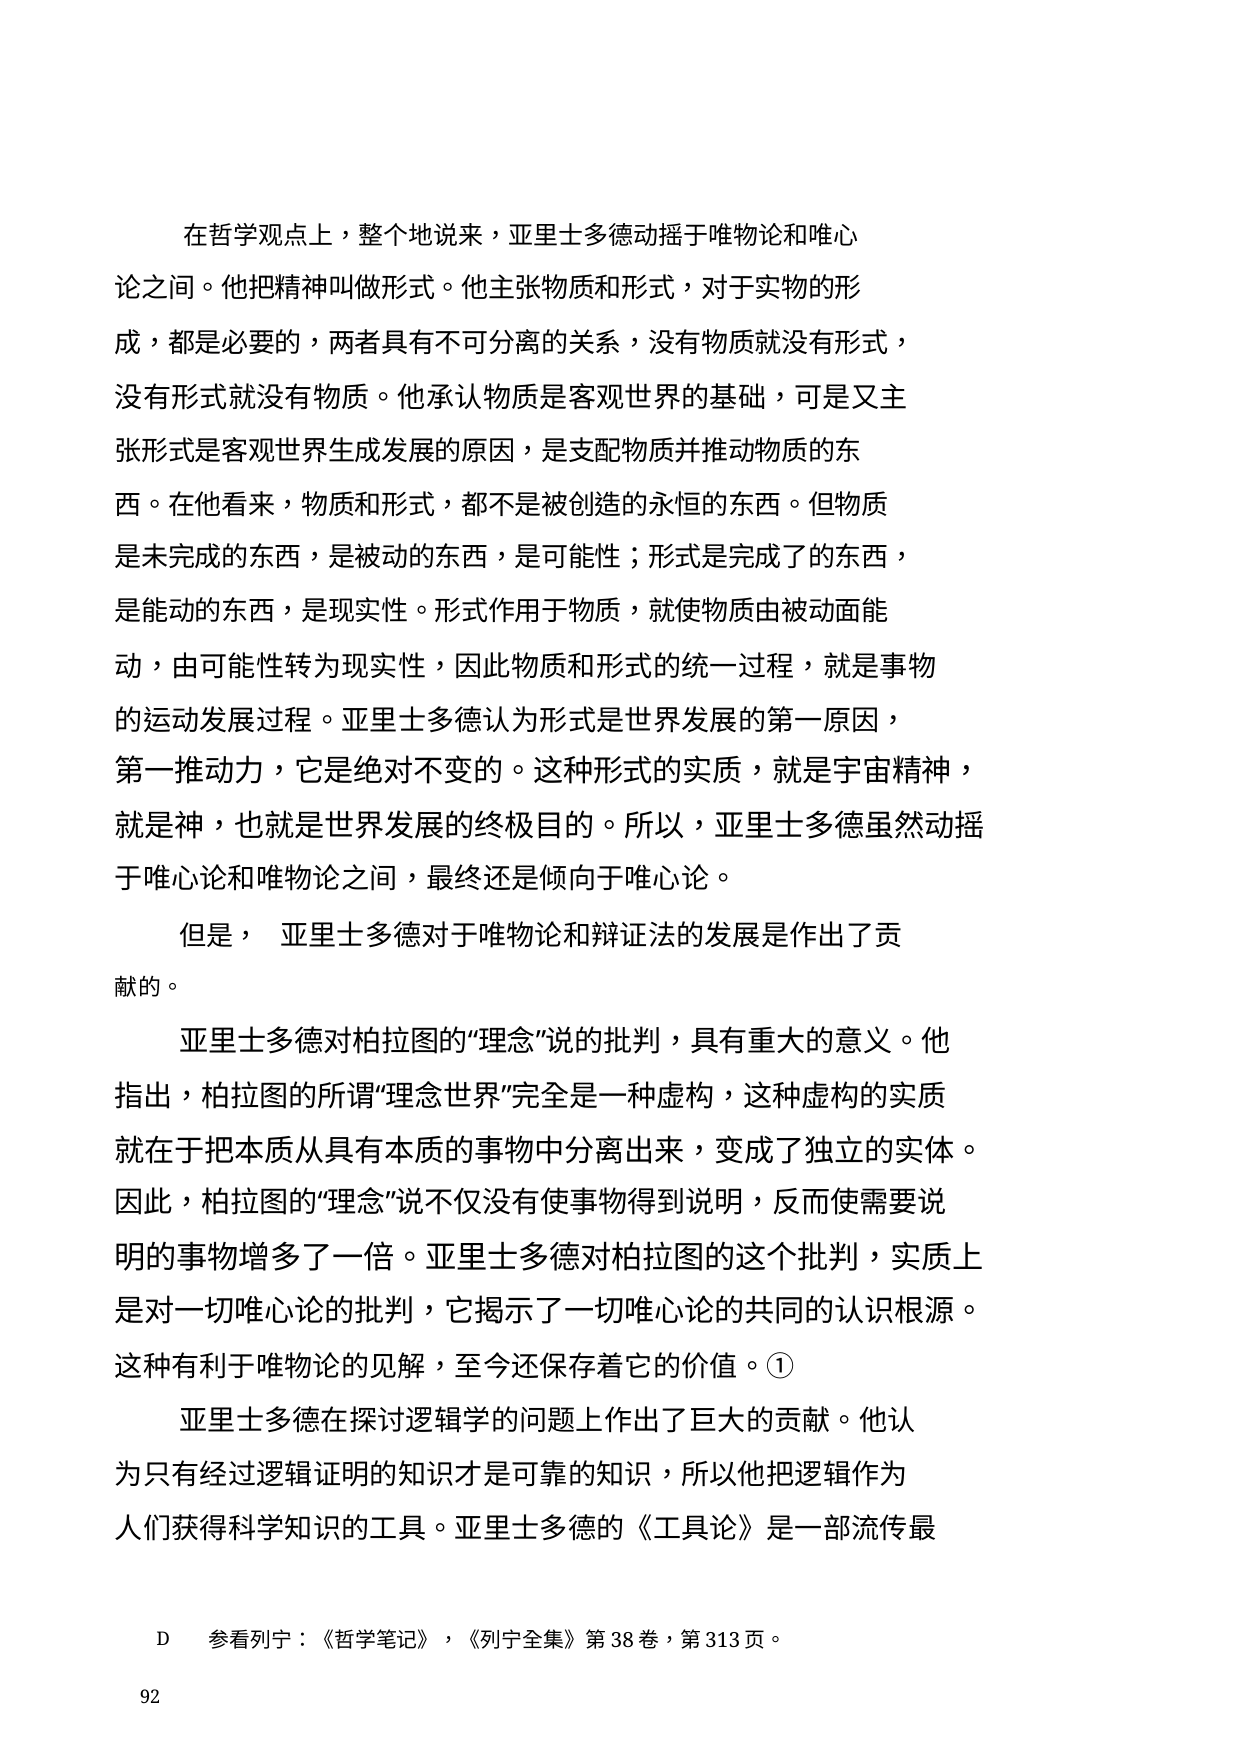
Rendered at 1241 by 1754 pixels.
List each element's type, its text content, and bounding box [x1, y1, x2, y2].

text 人们获得科学知识的工具。亚里士多德的《工具论》是一部流传最 [114, 1516, 1062, 1544]
text 张形式是客观世界生成发展的原因，是支配物质并推动物质的东 [114, 439, 1037, 466]
text 因此，柏拉图的“理念”说不仅没有使事物得到说明，反而使需要说 [114, 1189, 1118, 1218]
text 参看列宁：《哲学笔记》，《列宁全集》第38卷，第313页。 [208, 1631, 846, 1652]
text 论之间。他把精神叫做形式。他主张物质和形式，对于实物的形 [114, 277, 1037, 303]
text 西。在他看来，物质和形式，都不是被创造的永恒的东西。但物质 [114, 493, 1037, 520]
text 献的。 [114, 977, 1116, 1000]
text 没有形式就没有物质。他承认物质是客观世界的基础，可是又主 [114, 385, 1037, 413]
text 是能动的东西，是现实性。形式作用于物质，就使物质由被动面能 [114, 599, 1037, 626]
text 就是神，也就是世界发展的终极目的。所以，亚里士多德虽然动摇 [114, 812, 1116, 842]
text 在哲学观点上，整个地说来，亚里士多德动摇于唯物论和唯心 [183, 224, 1037, 249]
text 第一推动力，它是绝对不变的。这种形式的实质，就是宇宙精神， [114, 758, 1116, 788]
text 但是， 亚里士多德对于唯物论和辩证法的发展是作出了贡 [179, 922, 1116, 951]
text 亚里士多德对柏拉图的“理念”说的批判，具有重大的意义。他 [179, 1029, 1118, 1058]
text 成，都是必要的，两者具有不可分离的关系，没有物质就没有形式， [114, 331, 1037, 357]
text 明的事物增多了一倍。亚里士多德对柏拉图的这个批判，实质上 [114, 1243, 1114, 1274]
text 动，由可能性转为现实性，因此物质和形式的统一过程，就是事物 [114, 654, 1116, 682]
text D [156, 1631, 193, 1649]
text 亚里士多德在探讨逻辑学的问题上作出了巨大的贡献。他认 [179, 1408, 1062, 1436]
text 于唯心论和唯物论之间，最终还是倾向于唯心论。 [114, 866, 1116, 894]
text 的运动发展过程。亚里士多德认为形式是世界发展的第一原因， [114, 708, 1116, 736]
text 为只有经过逻辑证明的知识才是可靠的知识，所以他把逻辑作为 [114, 1462, 1062, 1490]
text 是对一切唯心论的批判，它揭示了一切唯心论的共同的认识根源。 [114, 1297, 1114, 1327]
text 是未完成的东西，是被动的东西，是可能性；形式是完成了的东西， [114, 545, 1037, 572]
text 指出，柏拉图的所谓“理念世界”完全是一种虚构，这种虚构的实质 [114, 1083, 1118, 1112]
text 这种有利于唯物论的见解，至今还保存着它的价值。① [114, 1354, 1114, 1382]
text 92 [139, 1689, 186, 1707]
text 就在于把本质从具有本质的事物中分离出来，变成了独立的实体。 [114, 1137, 1118, 1167]
